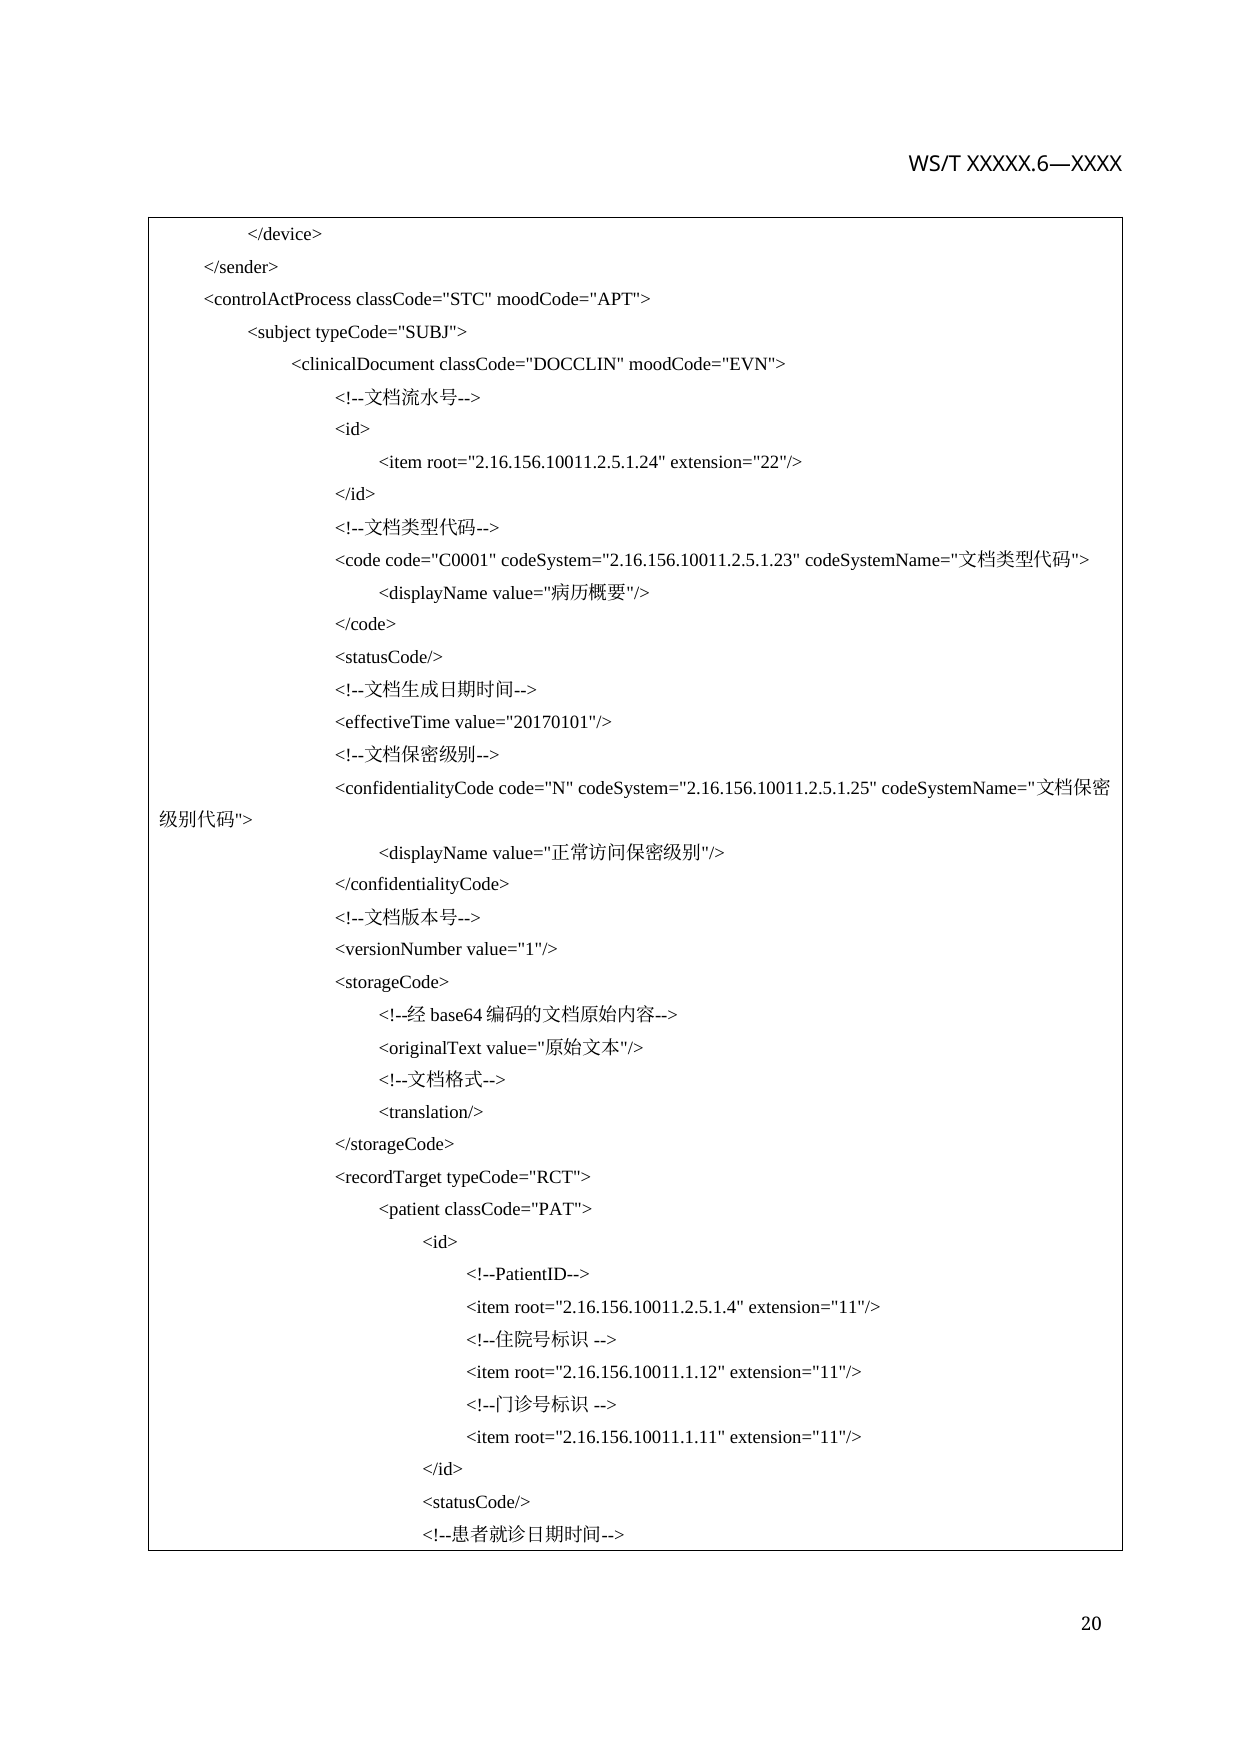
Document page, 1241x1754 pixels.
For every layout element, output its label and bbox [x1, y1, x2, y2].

table_header [149, 218, 1122, 1550]
